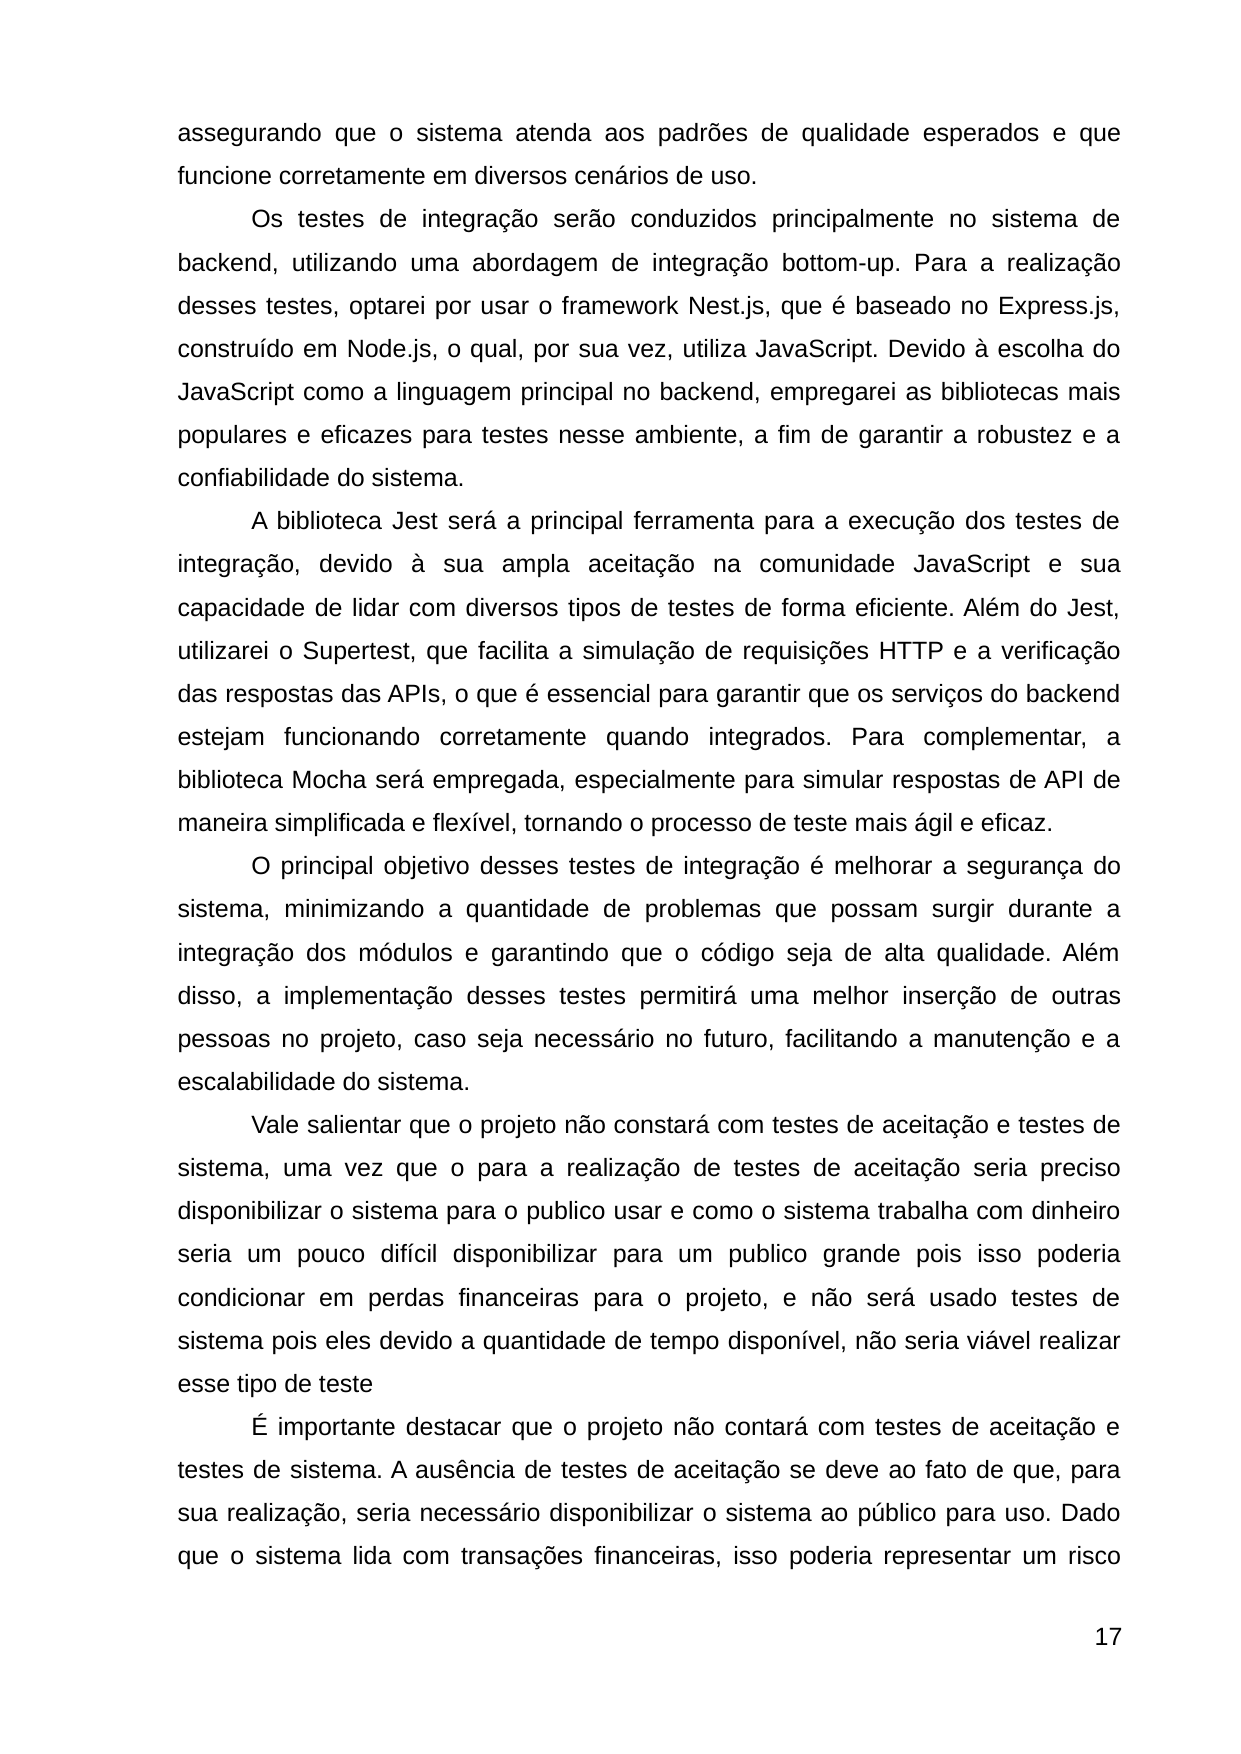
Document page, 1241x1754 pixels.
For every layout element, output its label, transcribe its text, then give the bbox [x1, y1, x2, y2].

text O principal objetivo desses testes de integração é melhorar a segurança do sistema, minimizando a quantidade de problemas que possam surgir durante a integração dos módulos e garantindo que o código seja de alta qualidade. Além disso, a implementação desses testes permitirá uma melhor inserção de outras pessoas no projeto, caso seja necessário no futuro, facilitando a manutenção e a escalabilidade do sistema. [177, 851, 1122, 1096]
text A biblioteca Jest será a principal ferramenta para a execução dos testes de integração, devido à sua ampla aceitação na comunidade JavaScript e sua capacidade de lidar com diversos tipos de testes de forma eficiente. Além do Jest, utilizarei o Supertest, que facilita a simulação de requisições HTTP e a verificação das respostas das APIs, o que é essencial para garantir que os serviços do backend estejam funcionando corretamente quando integrados. Para complementar, a biblioteca Mocha será empregada, especialmente para simular respostas de API de maneira simplificada e flexível, tornando o processo de teste mais ágil e eficaz. [177, 506, 1122, 837]
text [177, 1412, 1122, 1570]
text Vale salientar que o projeto não constará com testes de aceitação e testes de sistema, uma vez que o para a realização de testes de aceitação seria preciso disponibilizar o sistema para o publico usar e como o sistema trabalha com dinheiro seria um pouco difícil disponibilizar para um publico grande pois isso poderia condicionar em perdas financeiras para o projeto, e não será usado testes de sistema pois eles devido a quantidade de tempo disponível, não seria viável realizar esse tipo de teste [177, 1110, 1122, 1397]
text Os testes de integração serão conduzidos principalmente no sistema de backend, utilizando uma abordagem de integração bottom-up. Para a realização desses testes, optarei por usar o framework Nest.js, que é baseado no Express.js, construído em Node.js, o qual, por sua vez, utiliza JavaScript. Devido à escolha do JavaScript como a linguagem principal no backend, empregarei as bibliotecas mais populares e eficazes para testes nesse ambiente, a fim de garantir a robustez e a confiabilidade do sistema. [177, 204, 1122, 492]
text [177, 118, 1122, 190]
